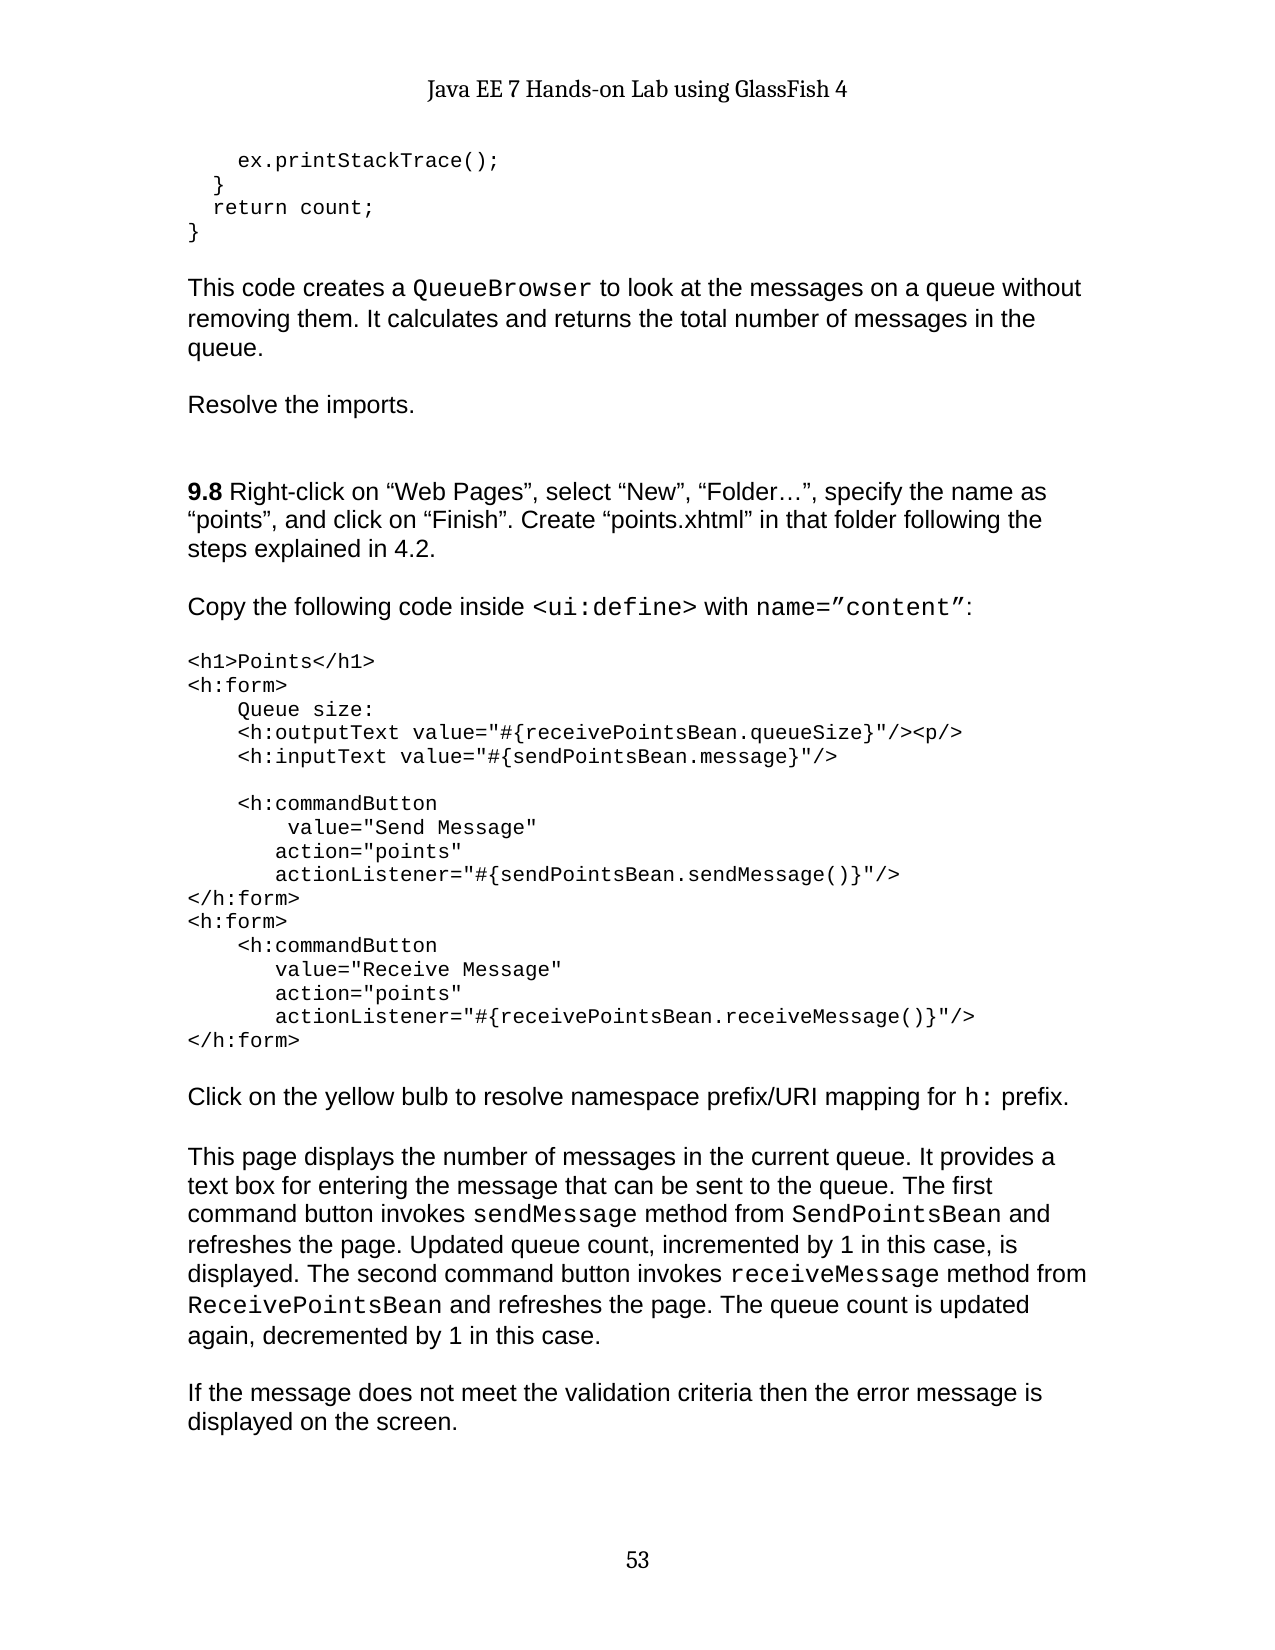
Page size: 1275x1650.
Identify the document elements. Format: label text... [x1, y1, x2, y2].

list 9.8 Right-click on “Web Pages”, select “New”, “Folder…”, specify the name as “points”, and click on “Finish”. Create “points.xhtml” in that folder following the steps explained in 4.2. [187, 477, 1087, 563]
list return count; [187, 197, 1087, 221]
list <h:form> [187, 912, 1087, 935]
list } [187, 221, 1087, 244]
list <h:commandButton value="Receive Message" action="points" actionListener="#{receivePointsBean.receiveMessage()}"/> [187, 935, 1087, 1030]
list </h:form> [187, 1030, 1087, 1053]
text Click on the yellow bulb to resolve namespace prefix/URI mapping for h: prefix. [187, 1082, 1087, 1113]
list <h:commandButton value="Send Message" action="points" actionListener="#{sendPointsBean.sendMessage()}"/> [187, 793, 1087, 888]
list <h1>Points</h1> [187, 651, 1087, 675]
text This page displays the number of messages in the current queue. It provides a text box for entering the message that can be sent to the queue. The first command button invokes sendMessage method from SendPointsBean and refreshes the page. Updated queue count, incremented by 1 in this case, is displayed. The second command button invokes receiveMessage method from ReceivePointsBean and refreshes the page. The queue count is updated again, decremented by 1 in this case. [187, 1142, 1087, 1350]
list ex.printStackTrace(); [187, 150, 1087, 174]
list Queue size: <h:outputText value="#{receivePointsBean.queueSize}"/><p/> [187, 699, 1087, 746]
list <h:form> [187, 675, 1087, 699]
list <h:inputText value="#{sendPointsBean.message}"/> [187, 746, 1087, 770]
list } [187, 174, 1087, 197]
list Resolve the imports. [187, 391, 1087, 419]
text If the message does not meet the validation criteria then the error message is displayed on the screen. [187, 1378, 1087, 1436]
list </h:form> [187, 888, 1087, 912]
list Copy the following code inside <ui:define> with name=”content”: [187, 592, 1087, 623]
